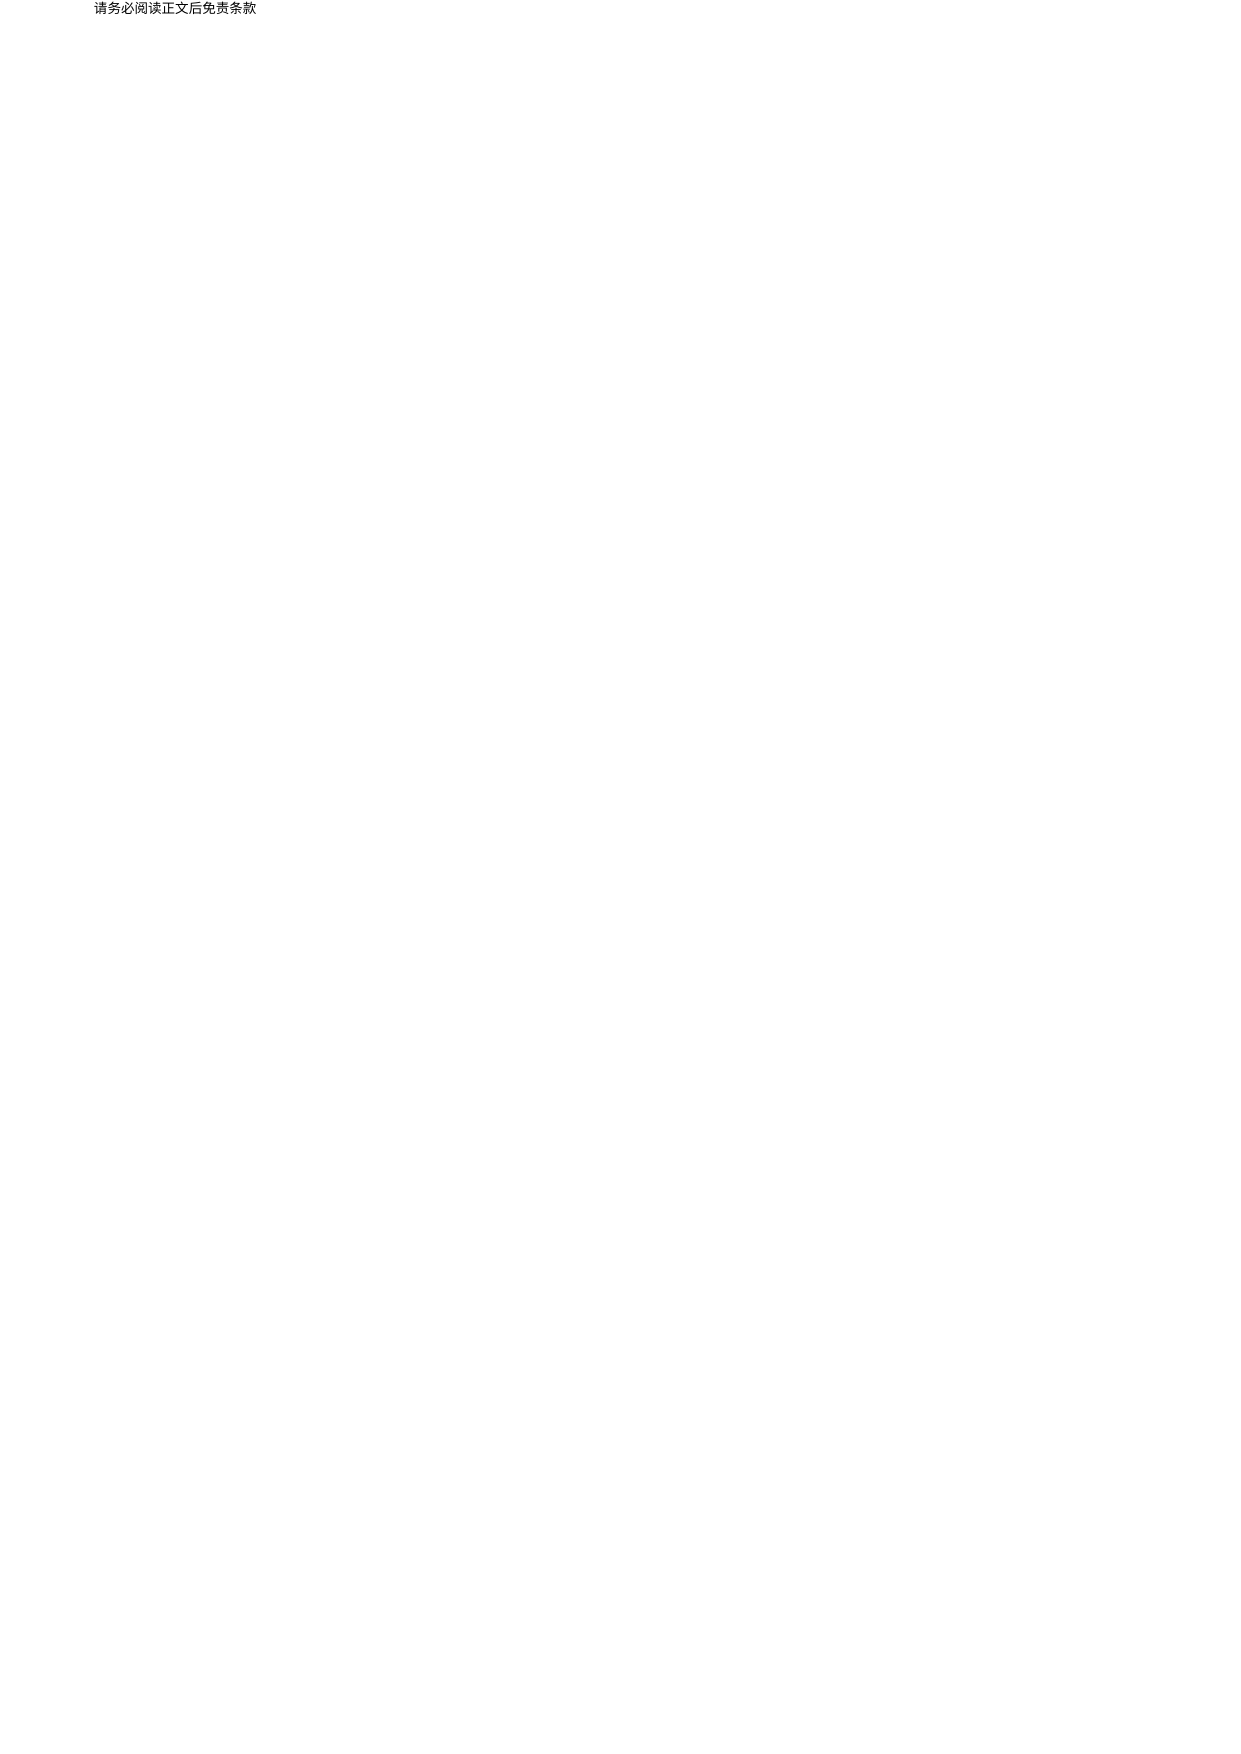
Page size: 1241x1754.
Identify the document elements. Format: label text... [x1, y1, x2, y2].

text 请务必阅读正文后免责条款 [94, 1, 1214, 16]
